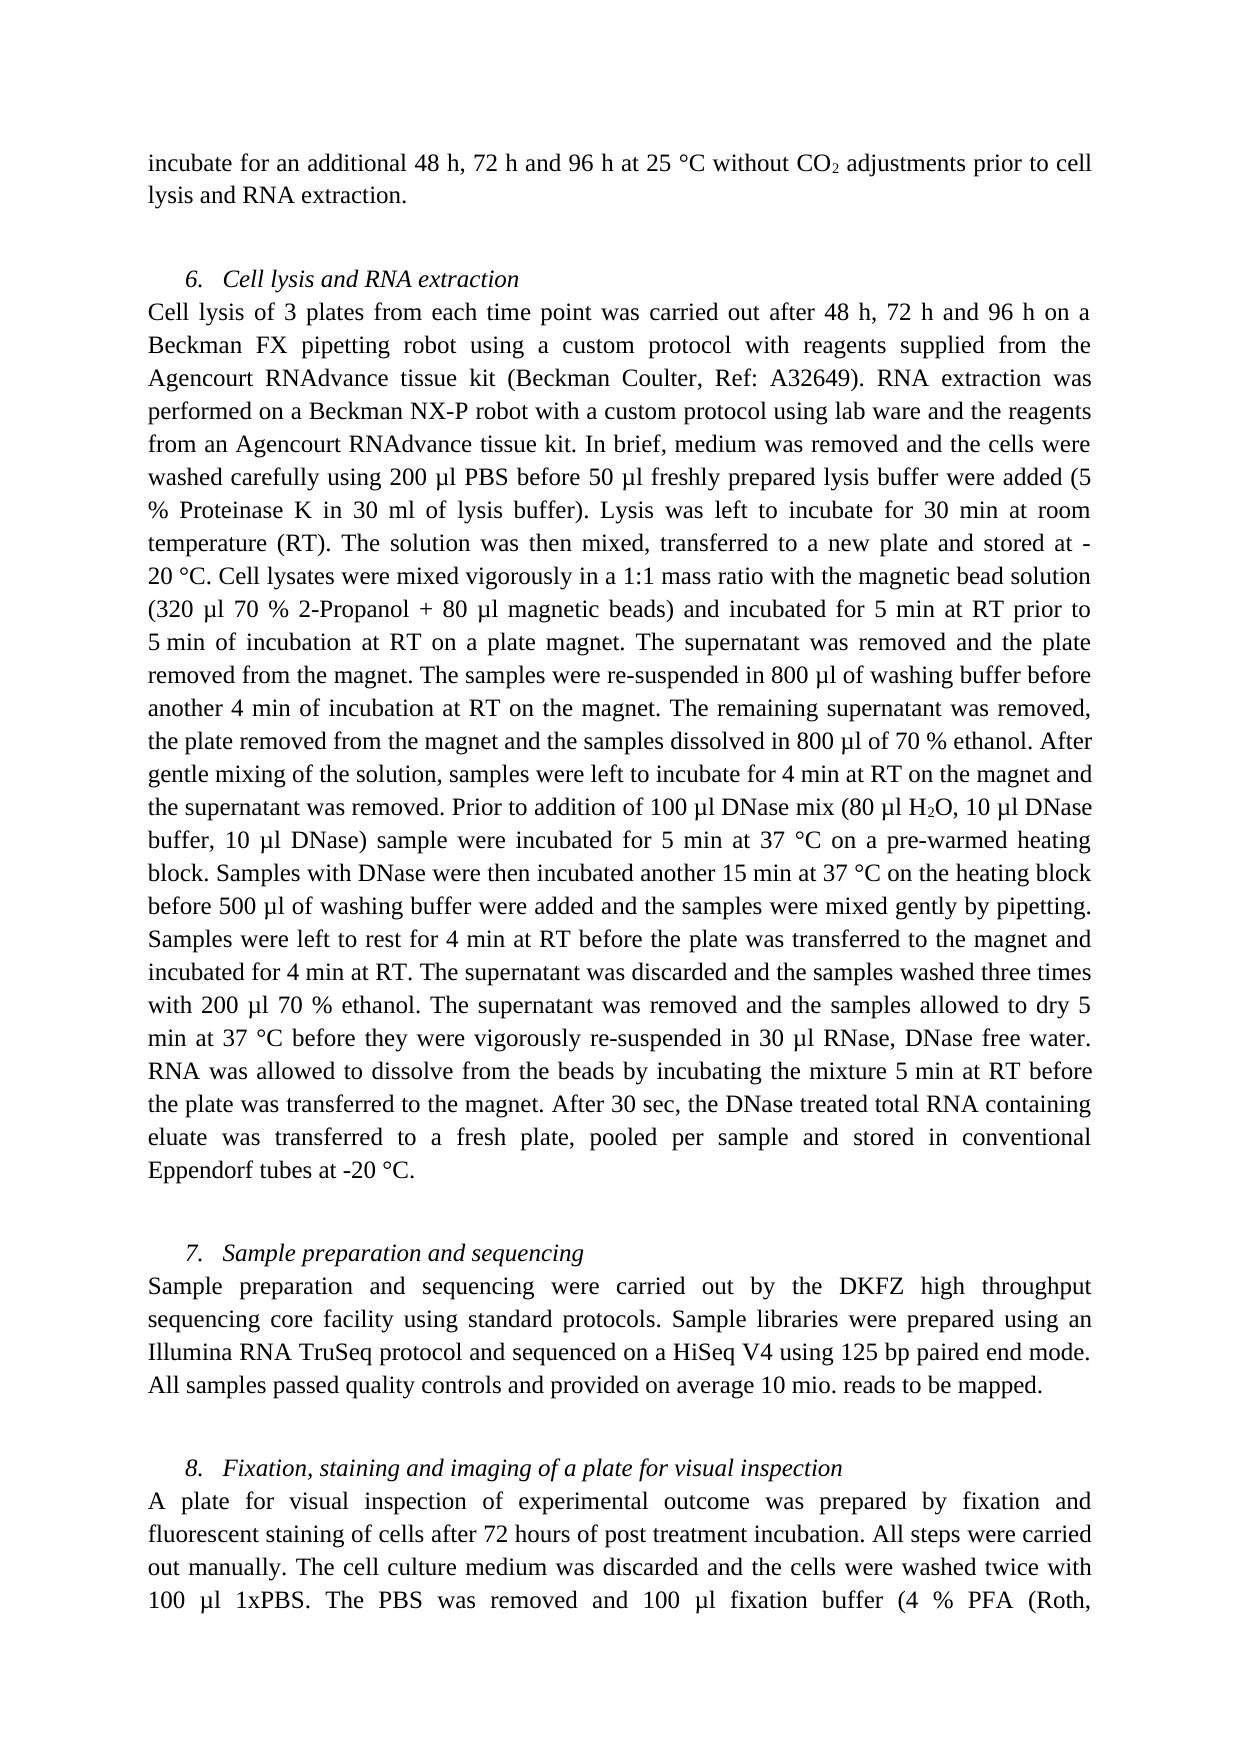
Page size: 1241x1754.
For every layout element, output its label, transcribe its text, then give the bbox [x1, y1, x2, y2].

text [148, 148, 1093, 209]
text Cell lysis of 3 plates from each time point was carried out after 48 h, 72 h and 96 h on a Beckman FX pipetting robot using a custom protocol with reagents supplied from the Agencourt RNAdvance tissue kit (Beckman Coulter, Ref: A32649). RNA extraction was performed on a Beckman NX-P robot with a custom protocol using lab ware and the reagents from an Agencourt RNAdvance tissue kit. In brief, medium was removed and the cells were washed carefully using 200 µl PBS before 50 µl freshly prepared lysis buffer were added (5 % Proteinase K in 30 ml of lysis buffer). Lysis was left to incubate for 30 min at room temperature (RT). The solution was then mixed, transferred to a new plate and stored at -20 °C. Cell lysates were mixed vigorously in a 1:1 mass ratio with the magnetic bead solution (320 µl 70 % 2-Propanol + 80 µl magnetic beads) and incubated for 5 min at RT prior to 5 min of incubation at RT on a plate magnet. The supernatant was removed and the plate removed from the magnet. The samples were re-suspended in 800 µl of washing buffer before another 4 min of incubation at RT on the magnet. The remaining supernatant was removed, the plate removed from the magnet and the samples dissolved in 800 µl of 70 % ethanol. After gentle mixing of the solution, samples were left to incubate for 4 min at RT on the magnet and the supernatant was removed. Prior to addition of 100 µl DNase mix (80 µl H2O, 10 µl DNase buffer, 10 µl DNase) sample were incubated for 5 min at 37 °C on a pre-warmed heating block. Samples with DNase were then incubated another 15 min at 37 °C on the heating block before 500 µl of washing buffer were added and the samples were mixed gently by pipetting. Samples were left to rest for 4 min at RT before the plate was transferred to the magnet and incubated for 4 min at RT. The supernatant was discarded and the samples washed three times with 200 µl 70 % ethanol. The supernatant was removed and the samples allowed to dry 5 min at 37 °C before they were vigorously re-suspended in 30 µl RNase, DNase free water. RNA was allowed to dissolve from the beads by incubating the mixture 5 min at RT before the plate was transferred to the magnet. After 30 sec, the DNase treated total RNA containing eluate was transferred to a fresh plate, pooled per sample and stored in conventional Eppendorf tubes at -20 °C. [148, 297, 1093, 1184]
subtitle Sample preparation and sequencing [185, 1238, 1093, 1267]
text Sample preparation and sequencing were carried out by the DKFZ high throughput sequencing core facility using standard protocols. Sample libraries were prepared using an Illumina RNA TruSeq protocol and sequenced on a HiSeq V4 using 125 bp paired end mode. All samples passed quality controls and provided on average 10 mio. reads to be mapped. [148, 1271, 1093, 1399]
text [148, 1486, 1093, 1614]
subtitle Fixation, staining and imaging of a plate for visual inspection [185, 1453, 1093, 1482]
subtitle Cell lysis and RNA extraction [185, 264, 1093, 292]
